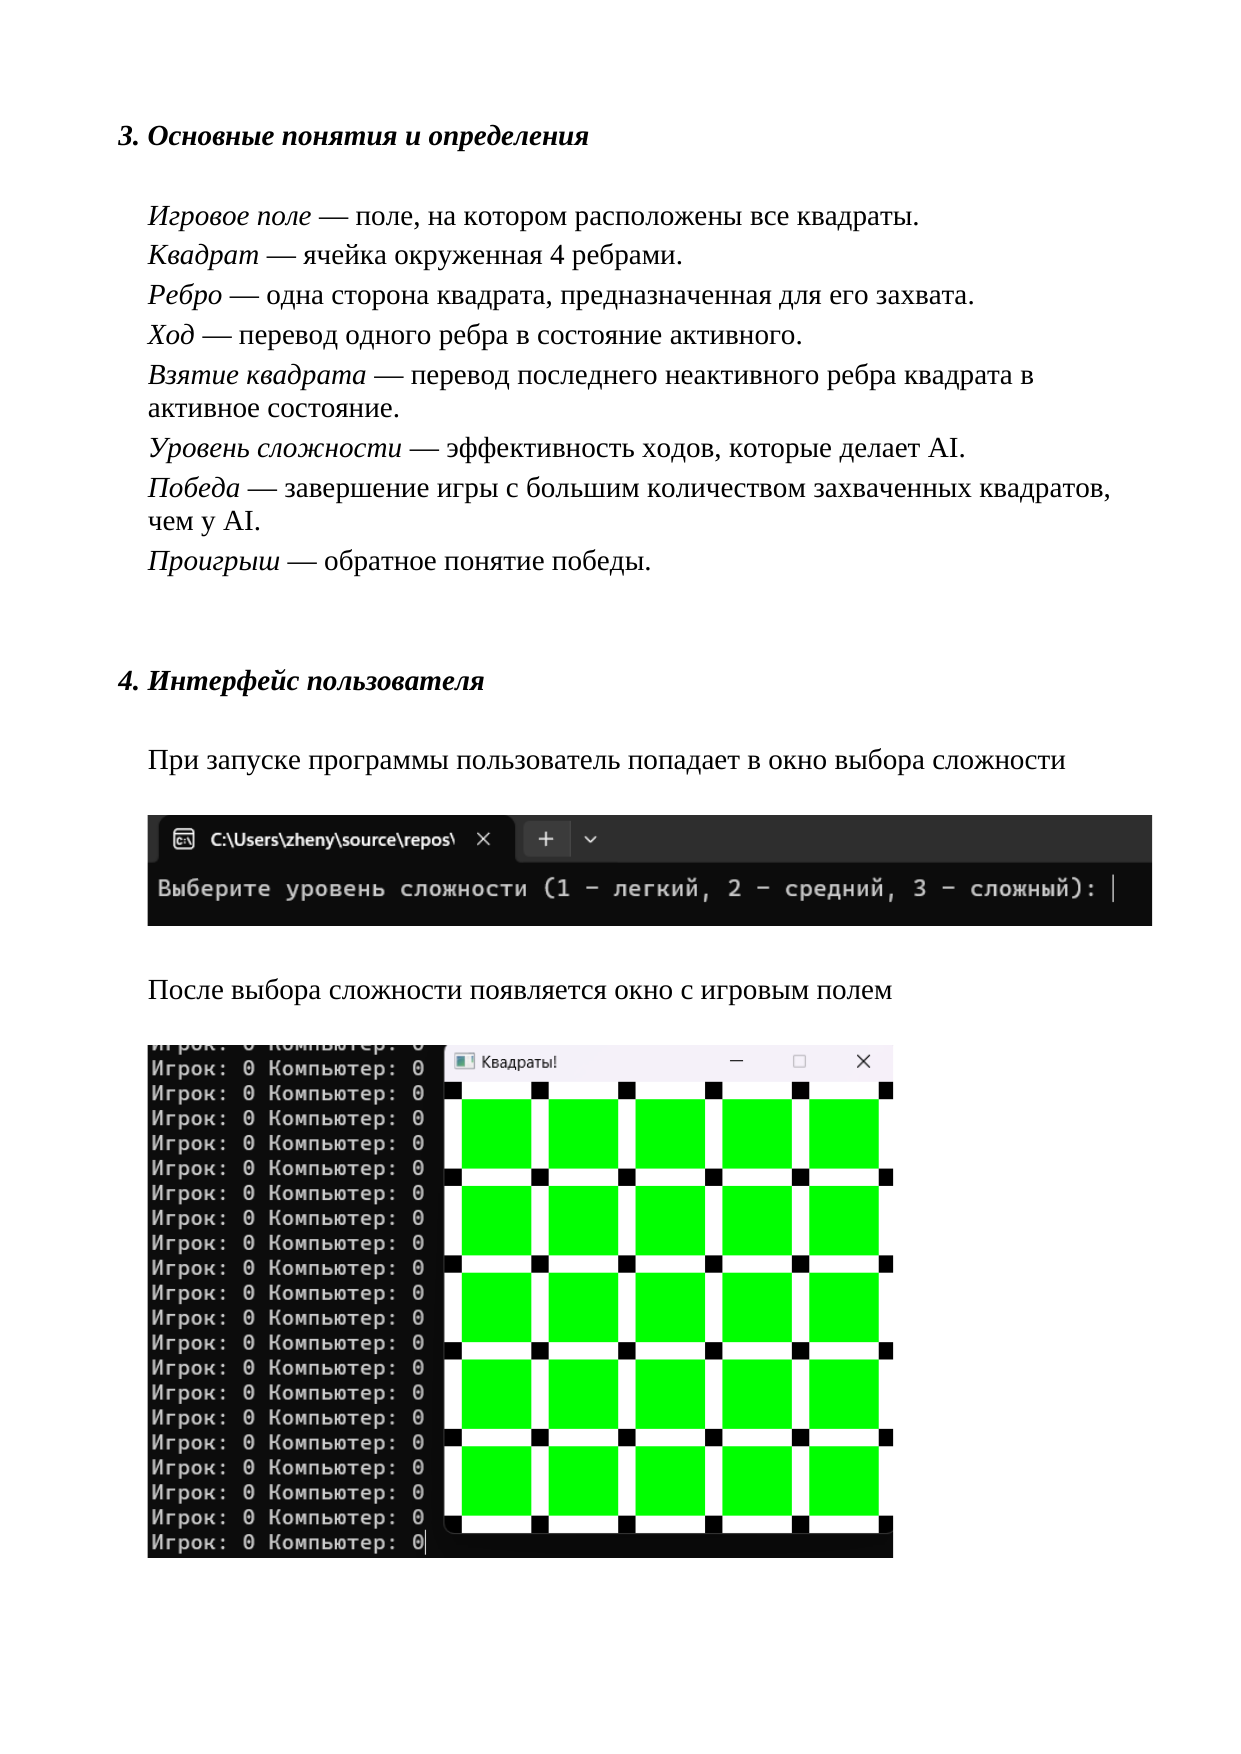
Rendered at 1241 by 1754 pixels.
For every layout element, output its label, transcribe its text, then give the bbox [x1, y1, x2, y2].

picture [147, 1045, 894, 1558]
text Ребро — одна сторона квадрата, предназначенная для его захвата. [148, 277, 1152, 311]
text Победа — завершение игры с большим количеством захваченных квадратов, чем у AI. [148, 470, 1152, 537]
text Взятие квадрата — перевод последнего неактивного ребра квадрата в активное состояние. [148, 357, 1152, 424]
text Уровень сложности — эффективность ходов, которые делает AI. [148, 430, 1152, 464]
text Игровое поле — поле, на котором расположены все квадраты. [148, 198, 1152, 231]
text Проигрыш — обратное понятие победы. [148, 543, 1152, 577]
text 3. Основные понятия и определения [118, 118, 1152, 152]
text После выбора сложности появляется окно с игровым полем [148, 972, 1152, 1006]
text При запуске программы пользователь попадает в окно выбора сложности [148, 742, 1152, 776]
picture [147, 815, 1153, 926]
text Ход — перевод одного ребра в состояние активного. [148, 317, 1152, 351]
text 4. Интерфейс пользователя [118, 663, 1152, 696]
text Квадрат — ячейка окруженная 4 ребрами. [148, 237, 1152, 271]
